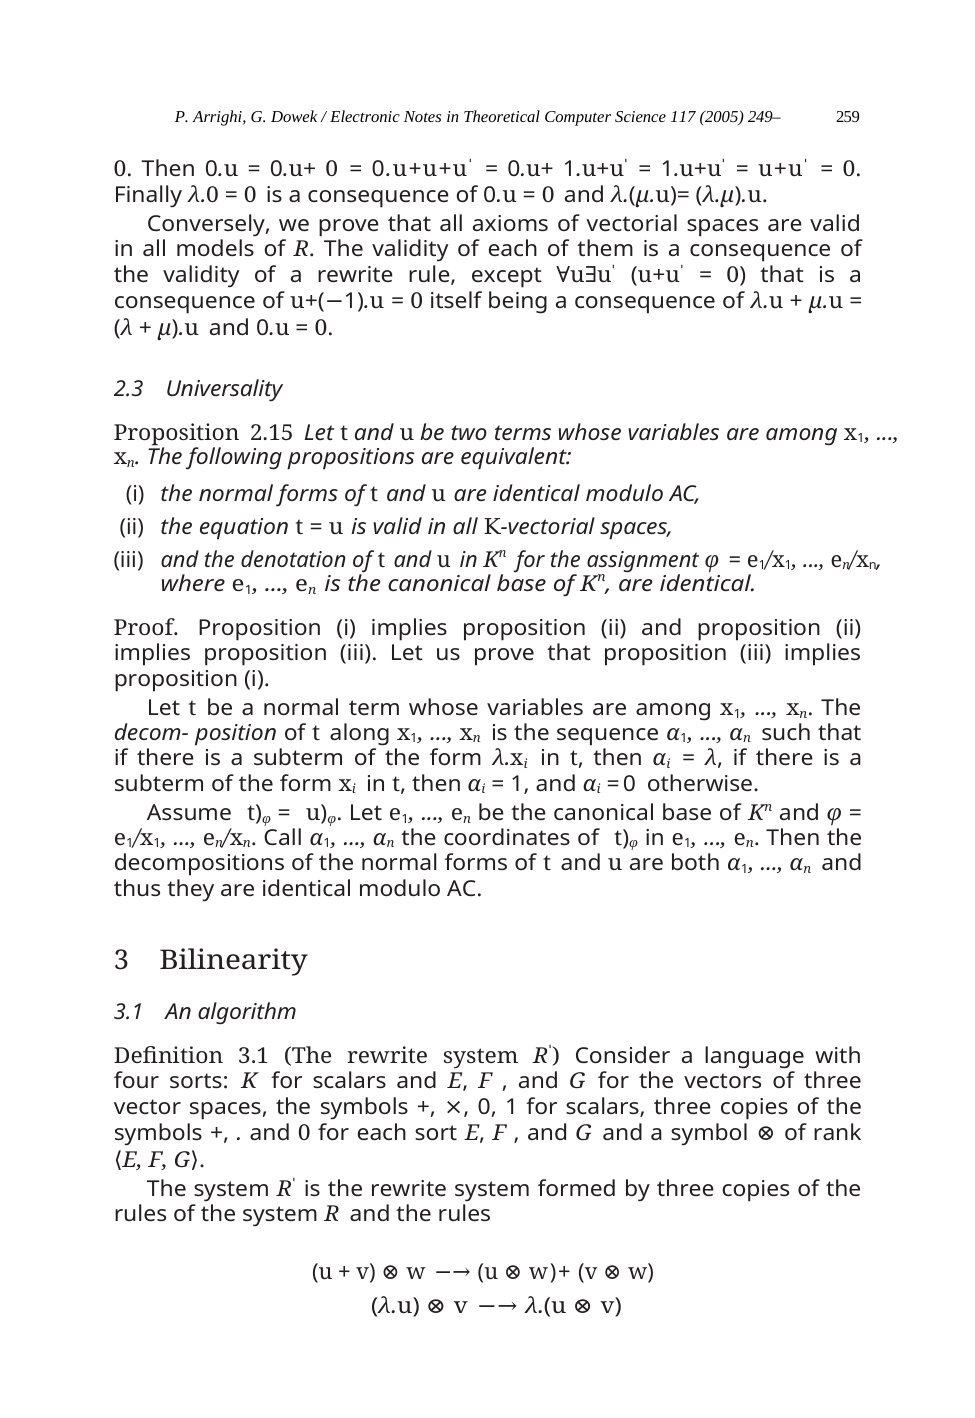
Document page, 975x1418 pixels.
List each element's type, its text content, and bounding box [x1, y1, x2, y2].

text Proof. Proposition (i) implies proposition (ii) and proposition (ii) implies proposition (iii). Let us prove that proposition (iii) implies proposition (i). [113, 614, 862, 693]
text Definition 3.1 (The rewrite system R') Consider a language with four sorts: K for scalars and E, F , and G for the vectors of three vector spaces, the symbols +, ×, 0, 1 for scalars, three copies of the symbols +, . and 0 for each sort E, F , and G and a symbol ⊗ of rank ⟨E, F, G⟩. [113, 1042, 862, 1173]
text Assume t)φ = u)φ. Let e1, ..., en be the canonical base of Kn and φ = e1/x1, ..., en/xn. Call α1, ..., αn the coordinates of t)φ in e1, ..., en. Then the decompositions of the normal forms of t and u are both α1, ..., αn and thus they are identical modulo AC. [113, 800, 862, 903]
list and the denotation of t and u in Kn for the assignment φ = e1/x1, ..., en/xn, where e1, ..., en is the canonical base of Kn, are identical. [113, 547, 887, 598]
list the equation t = u is valid in all K-vectorial spaces, [119, 511, 904, 540]
subtitle Bilinearity [113, 941, 904, 978]
text Let t be a normal term whose variables are among x1, ..., xn. The decom- position of t along x1, ..., xn is the sequence α1, ..., αn such that if there is a subterm of the form λ.xi in t, then αi = λ, if there is a subterm of the form xi in t, then αi = 1, and αi =0 otherwise. [113, 695, 862, 798]
list the normal forms of t and u are identical modulo AC, [126, 478, 904, 507]
text 0. Then 0.u = 0.u+ 0 = 0.u+u+u' = 0.u+ 1.u+u' = 1.u+u' = u+u' = 0. Finally λ.0 = 0 is a consequence of 0.u = 0 and λ.(µ.u)= (λ.µ).u. [113, 156, 862, 208]
text The system R' is the rewrite system formed by three copies of the rules of the system R and the rules [113, 1175, 862, 1228]
list An algorithm [113, 996, 904, 1026]
text Proposition 2.15 Let t and u be two terms whose variables are among x1, ..., xn. The following propositions are equivalent: [113, 419, 904, 471]
text (u + v) ⊗ w −→ (u ⊗ w)+ (v ⊗ w) (λ.u) ⊗ v −→ λ.(u ⊗ v) [312, 1256, 703, 1320]
list Universality [113, 373, 904, 403]
text Conversely, we prove that all axioms of vectorial spaces are valid in all models of R. The validity of each of them is a consequence of the validity of a rewrite rule, except ∀u∃u' (u+u' = 0) that is a consequence of u+(−1).u = 0 itself being a consequence of λ.u + µ.u = (λ + µ).u and 0.u = 0. [113, 210, 862, 341]
